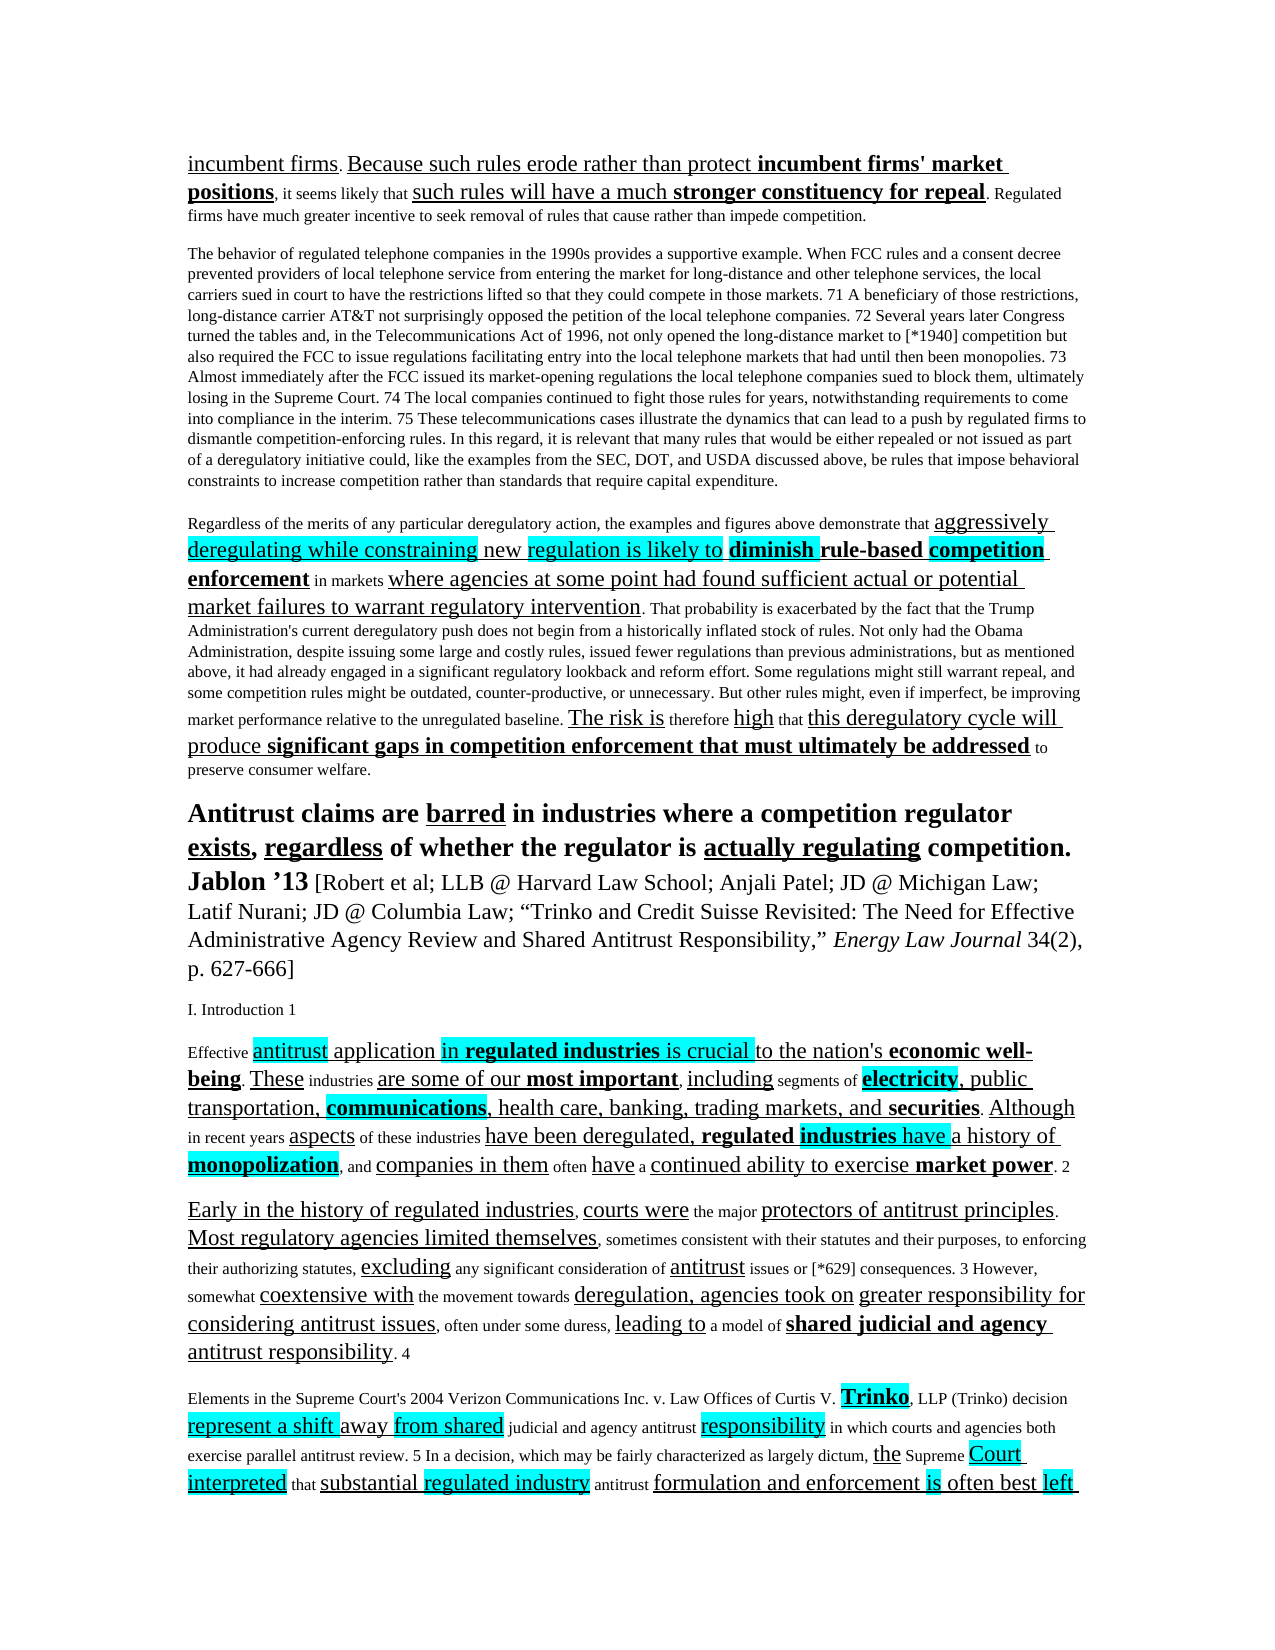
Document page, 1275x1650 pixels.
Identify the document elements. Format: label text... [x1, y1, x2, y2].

text Effective antitrust application in regulated industries is crucial to the nation's economic well-being. These industries are some of our most important, including segments of electricity, public transportation, communications, health care, banking, trading markets, and securities. Although in recent years aspects of these industries have been deregulated, regulated industries have a history of monopolization, and companies in them often have a continued ability to exercise market power. 2 [187, 1037, 1087, 1177]
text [187, 1383, 1087, 1495]
text Regardless of the merits of any particular deregulatory action, the examples and figures above demonstrate that aggressively deregulating while constraining new regulation is likely to diminish rule-based competition enforcement in markets where agencies at some point had found sufficient actual or potential market failures to warrant regulatory intervention. That probability is exacerbated by the fact that the Trump Administration's current deregulatory push does not begin from a historically inflated stock of rules. Not only had the Obama Administration, despite issuing some large and costly rules, issued fewer regulations than previous administrations, but as mentioned above, it had already engaged in a significant regulatory lookback and reform effort. Some regulations might still warrant repeal, and some competition rules might be outdated, counter-productive, or unnecessary. But other rules might, even if imperfect, be improving market performance relative to the unregulated baseline. The risk is therefore high that this deregulatory cycle will produce significant gaps in competition enforcement that must ultimately be addressed to preserve consumer welfare. [187, 508, 1087, 779]
subtitle Antitrust claims are barred in industries where a competition regulator exists, regardless of whether the regulator is actually regulating competition. [187, 797, 1087, 862]
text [187, 150, 1087, 225]
text The behavior of regulated telephone companies in the 1990s provides a supportive example. When FCC rules and a consent decree prevented providers of local telephone service from entering the market for long-distance and other telephone services, the local carriers sued in court to have the restrictions lifted so that they could compete in those markets. 71 A beneficiary of those restrictions, long-distance carrier AT&T not surprisingly opposed the petition of the local telephone companies. 72 Several years later Congress turned the tables and, in the Telecommunications Act of 1996, not only opened the long-distance market to [*1940] competition but also required the FCC to issue regulations facilitating entry into the local telephone markets that had until then been monopolies. 73 Almost immediately after the FCC issued its market-opening regulations the local telephone companies sued to block them, ultimately losing in the Supreme Court. 74 The local companies continued to fight those rules for years, notwithstanding requirements to come into compliance in the interim. 75 These telecommunications cases illustrate the dynamics that can lead to a push by regulated firms to dismantle competition-enforcing rules. In this regard, it is relevant that many rules that would be either repealed or not issued as part of a deregulatory initiative could, like the examples from the SEC, DOT, and USDA discussed above, be rules that impose behavioral constraints to increase competition rather than standards that require capital expenditure. [187, 243, 1087, 489]
text Early in the history of regulated industries, courts were the major protectors of antitrust principles. Most regulatory agencies limited themselves, sometimes consistent with their statutes and their purposes, to enforcing their authorizing statutes, excluding any significant consideration of antitrust issues or [*629] consequences. 3 However, somewhat coextensive with the movement towards deregulation, agencies took on greater responsibility for considering antitrust issues, often under some duress, leading to a model of shared judicial and agency antitrust responsibility. 4 [187, 1196, 1087, 1364]
text I. Introduction 1 [187, 1000, 1087, 1019]
text Jablon ’13 [Robert et al; LLB @ Harvard Law School; Anjali Patel; JD @ Michigan Law; Latif Nurani; JD @ Columbia Law; “Trinko and Credit Suisse Revisited: The Need for Effective Administrative Agency Review and Shared Antitrust Responsibility,” Energy Law Journal 34(2), p. 627-666] [187, 864, 1087, 981]
